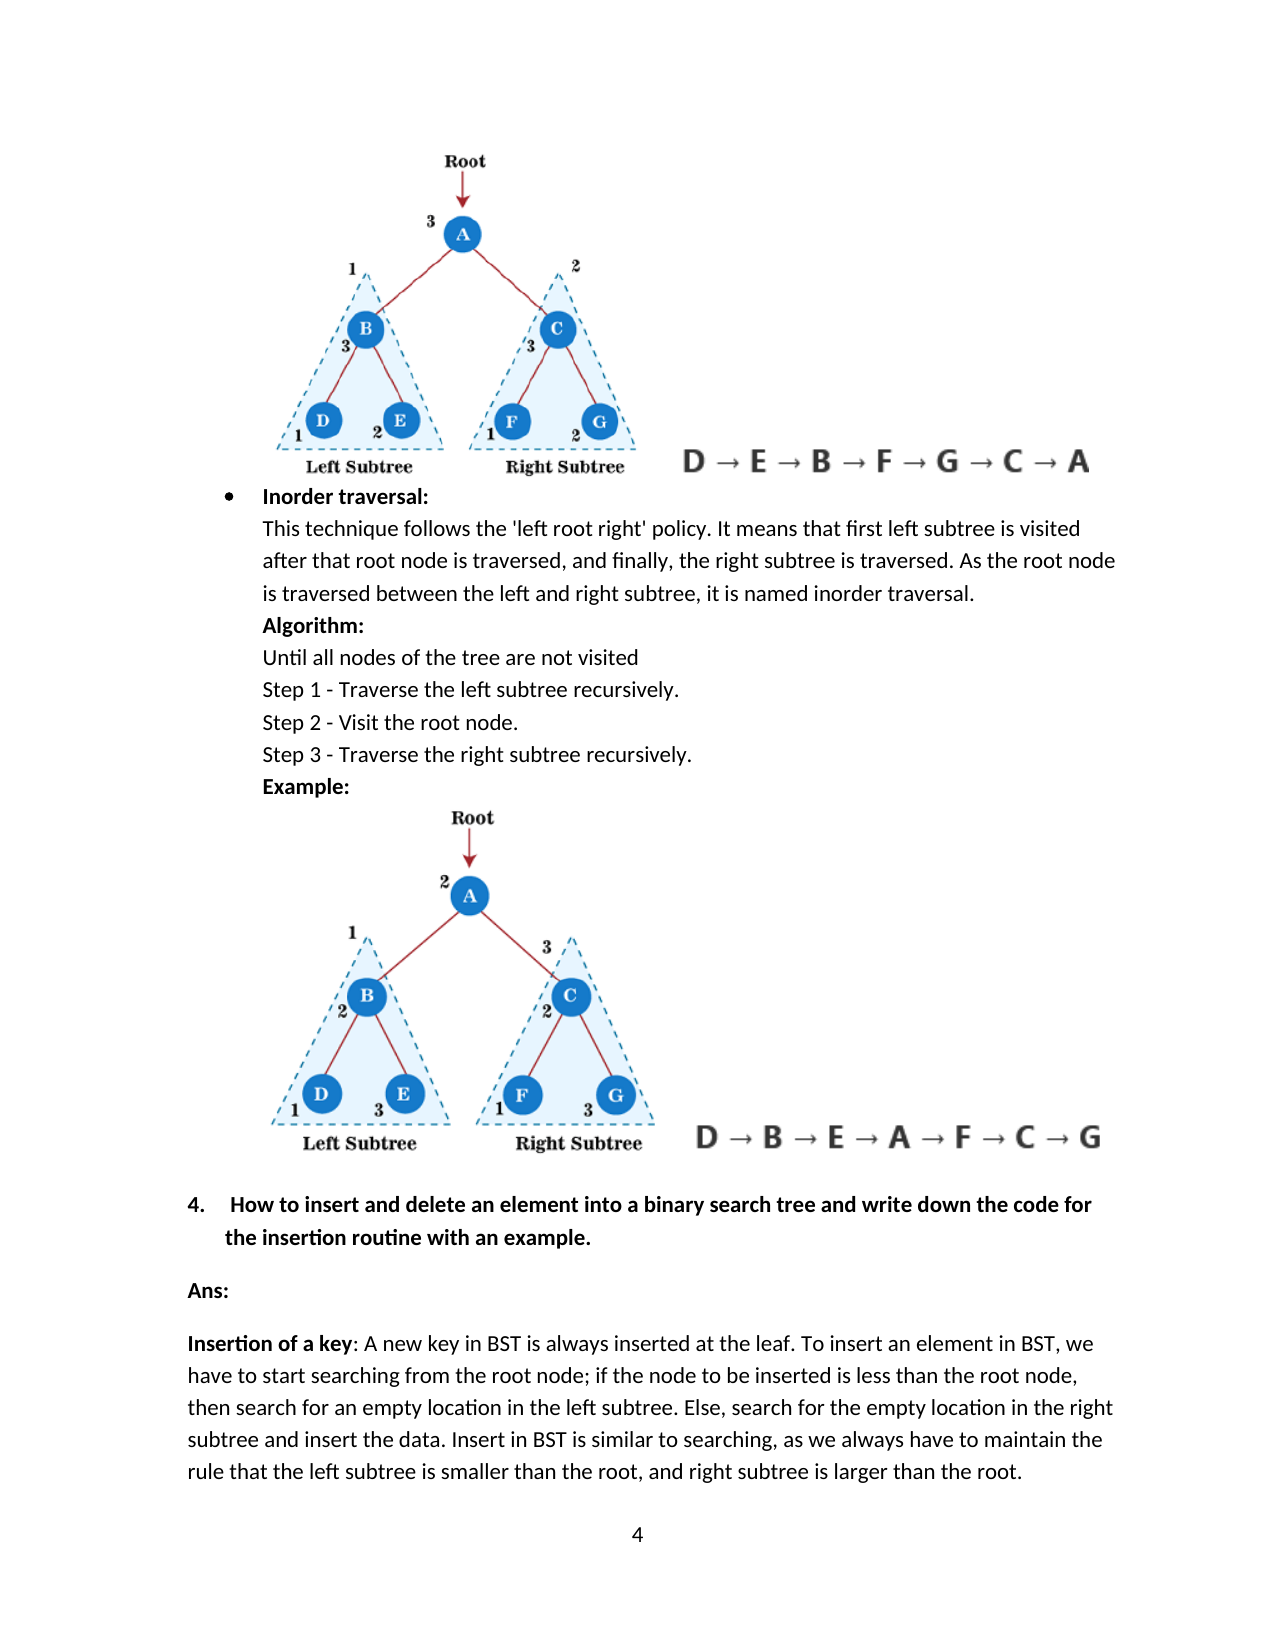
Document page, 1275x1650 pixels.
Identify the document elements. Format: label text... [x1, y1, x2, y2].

list Example: [262, 772, 1125, 800]
picture [682, 435, 1089, 479]
list Until all nodes of the tree are not visited [262, 643, 1125, 671]
list Step 3 - Traverse the right subtree recursively. [262, 740, 1125, 768]
list How to insert and delete an element into a binary search tree and write down the code for the insertion routine with an example. [187, 1191, 1125, 1251]
picture [267, 150, 646, 479]
picture [695, 1111, 1100, 1155]
list Inorder traversal: [225, 482, 1125, 510]
text Ans: [187, 1276, 1125, 1304]
text Insertion of a key: A new key in BST is always inserted at the leaf. To insert an element in BST, we have to start searching from the root node; if the node to be inserted is less than the root node, then search for an empty location in the left subtree. Else, search for the empty location in the right subtree and insert the data. Insert in BST is similar to searching, as we always have to maintain the rule that the left subtree is smaller than the root, and right subtree is larger than the root. [187, 1329, 1125, 1486]
list Algorithm: [262, 611, 1125, 639]
list Step 2 - Visit the root node. [262, 708, 1125, 736]
list Step 1 - Traverse the left subtree recursively. [262, 675, 1125, 703]
list This technique follows the 'left root right' policy. It means that first left subtree is visited after that root node is traversed, and finally, the right subtree is traversed. As the root node is traversed between the left and right subtree, it is named inorder traversal. [262, 514, 1125, 607]
picture [262, 804, 664, 1155]
